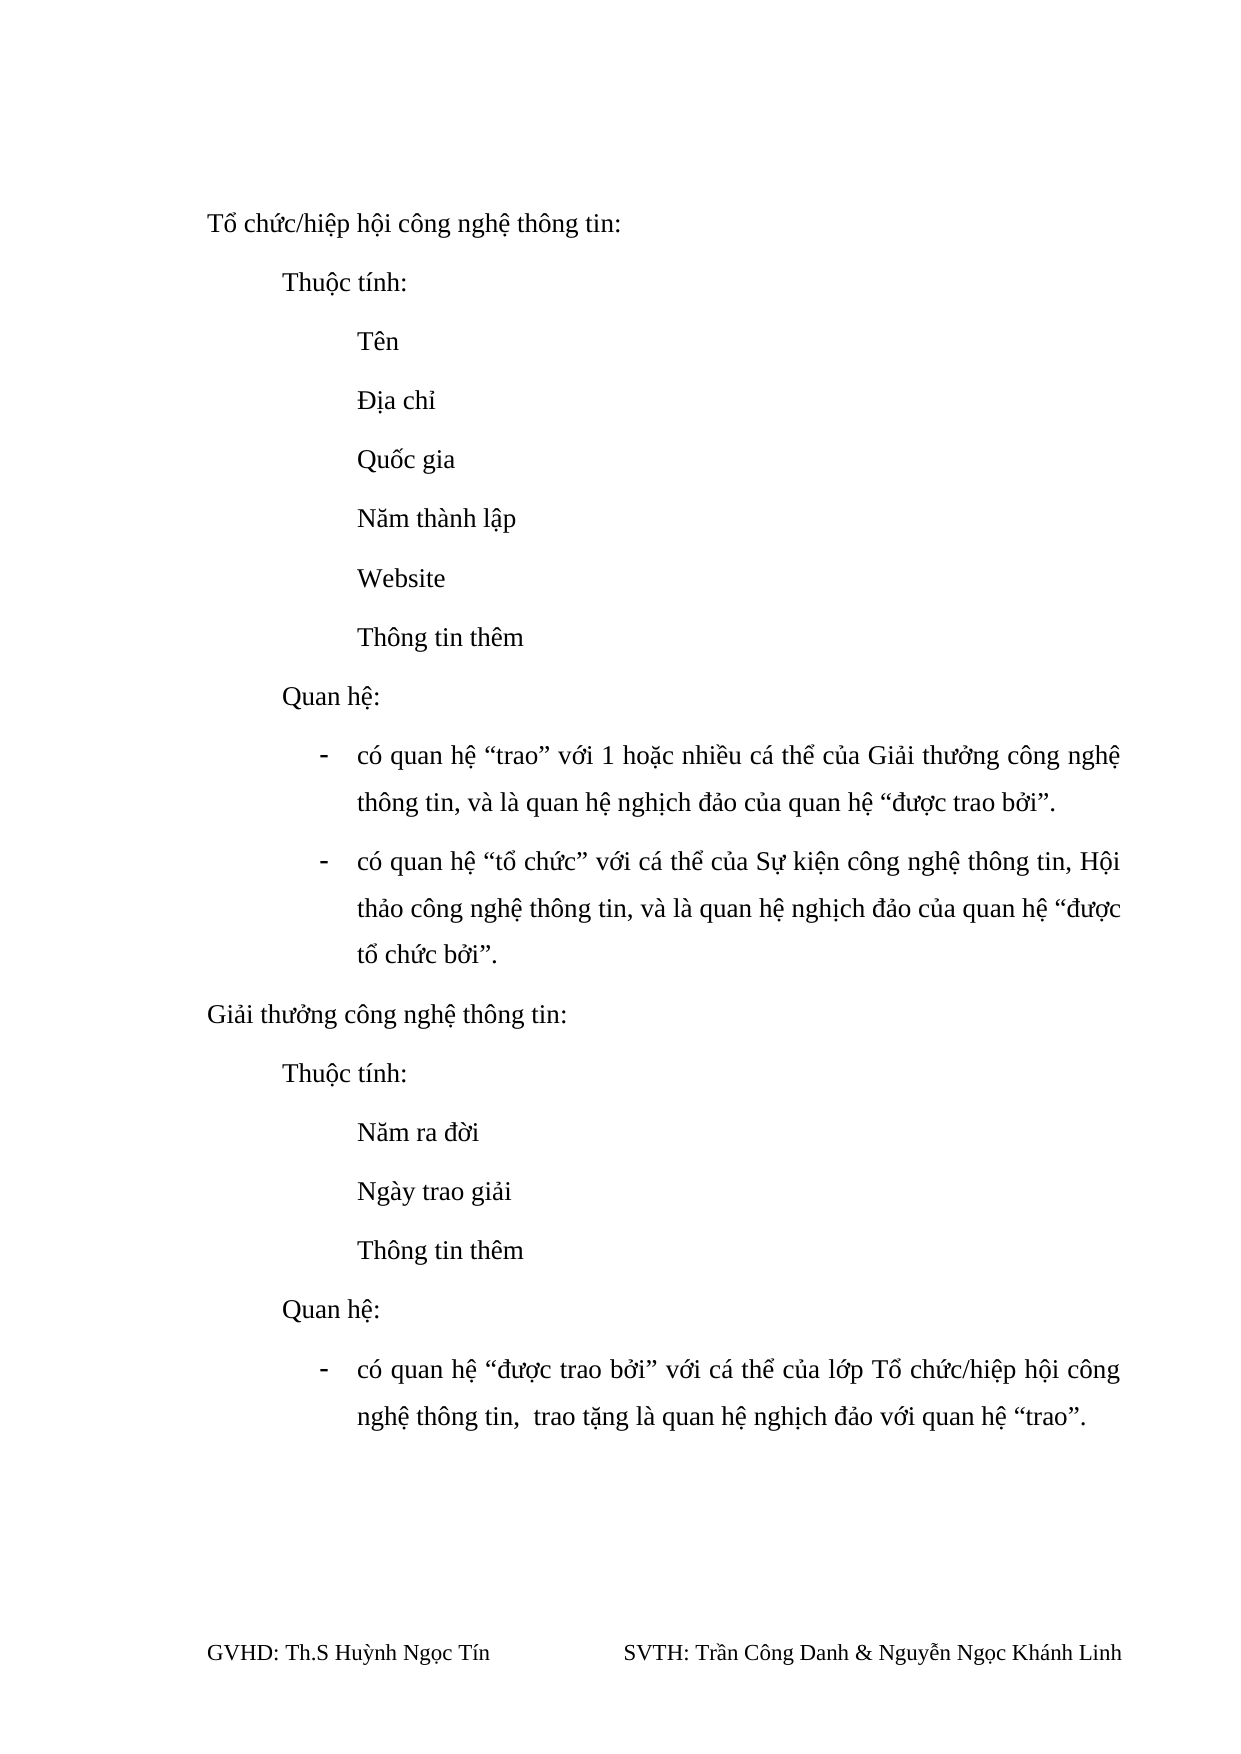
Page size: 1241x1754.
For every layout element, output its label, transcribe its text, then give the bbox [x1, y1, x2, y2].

list Quốc gia [207, 443, 1122, 474]
list có quan hệ “trao” với 1 hoặc nhiều cá thể của Giải thưởng công nghệ thông tin, và là quan hệ nghịch đảo của quan hệ “được trao bởi”. [319, 739, 1122, 817]
list Thuộc tính: [207, 266, 1122, 297]
list Giải thưởng công nghệ thông tin: [207, 998, 1122, 1029]
list Website [207, 562, 1122, 593]
list có quan hệ “tổ chức” với cá thể của Sự kiện công nghệ thông tin, Hội thảo công nghệ thông tin, và là quan hệ nghịch đảo của quan hệ “được tổ chức bởi”. [319, 845, 1122, 970]
list Thông tin thêm [207, 621, 1122, 652]
list Năm ra đời [207, 1116, 1122, 1147]
list Ngày trao giải [207, 1175, 1122, 1206]
list Tổ chức/hiệp hội công nghệ thông tin: [207, 207, 1122, 238]
list Địa chỉ [207, 384, 1122, 415]
list Năm thành lập [207, 503, 1122, 534]
list Quan hệ: [207, 1294, 1122, 1325]
list Tên [207, 325, 1122, 356]
list có quan hệ “được trao bởi” với cá thể của lớp Tổ chức/hiệp hội công nghệ thông tin, trao tặng là quan hệ nghịch đảo với quan hệ “trao”. [319, 1353, 1122, 1431]
list Thông tin thêm [207, 1234, 1122, 1266]
list Quan hệ: [207, 680, 1122, 711]
list Thuộc tính: [207, 1057, 1122, 1088]
